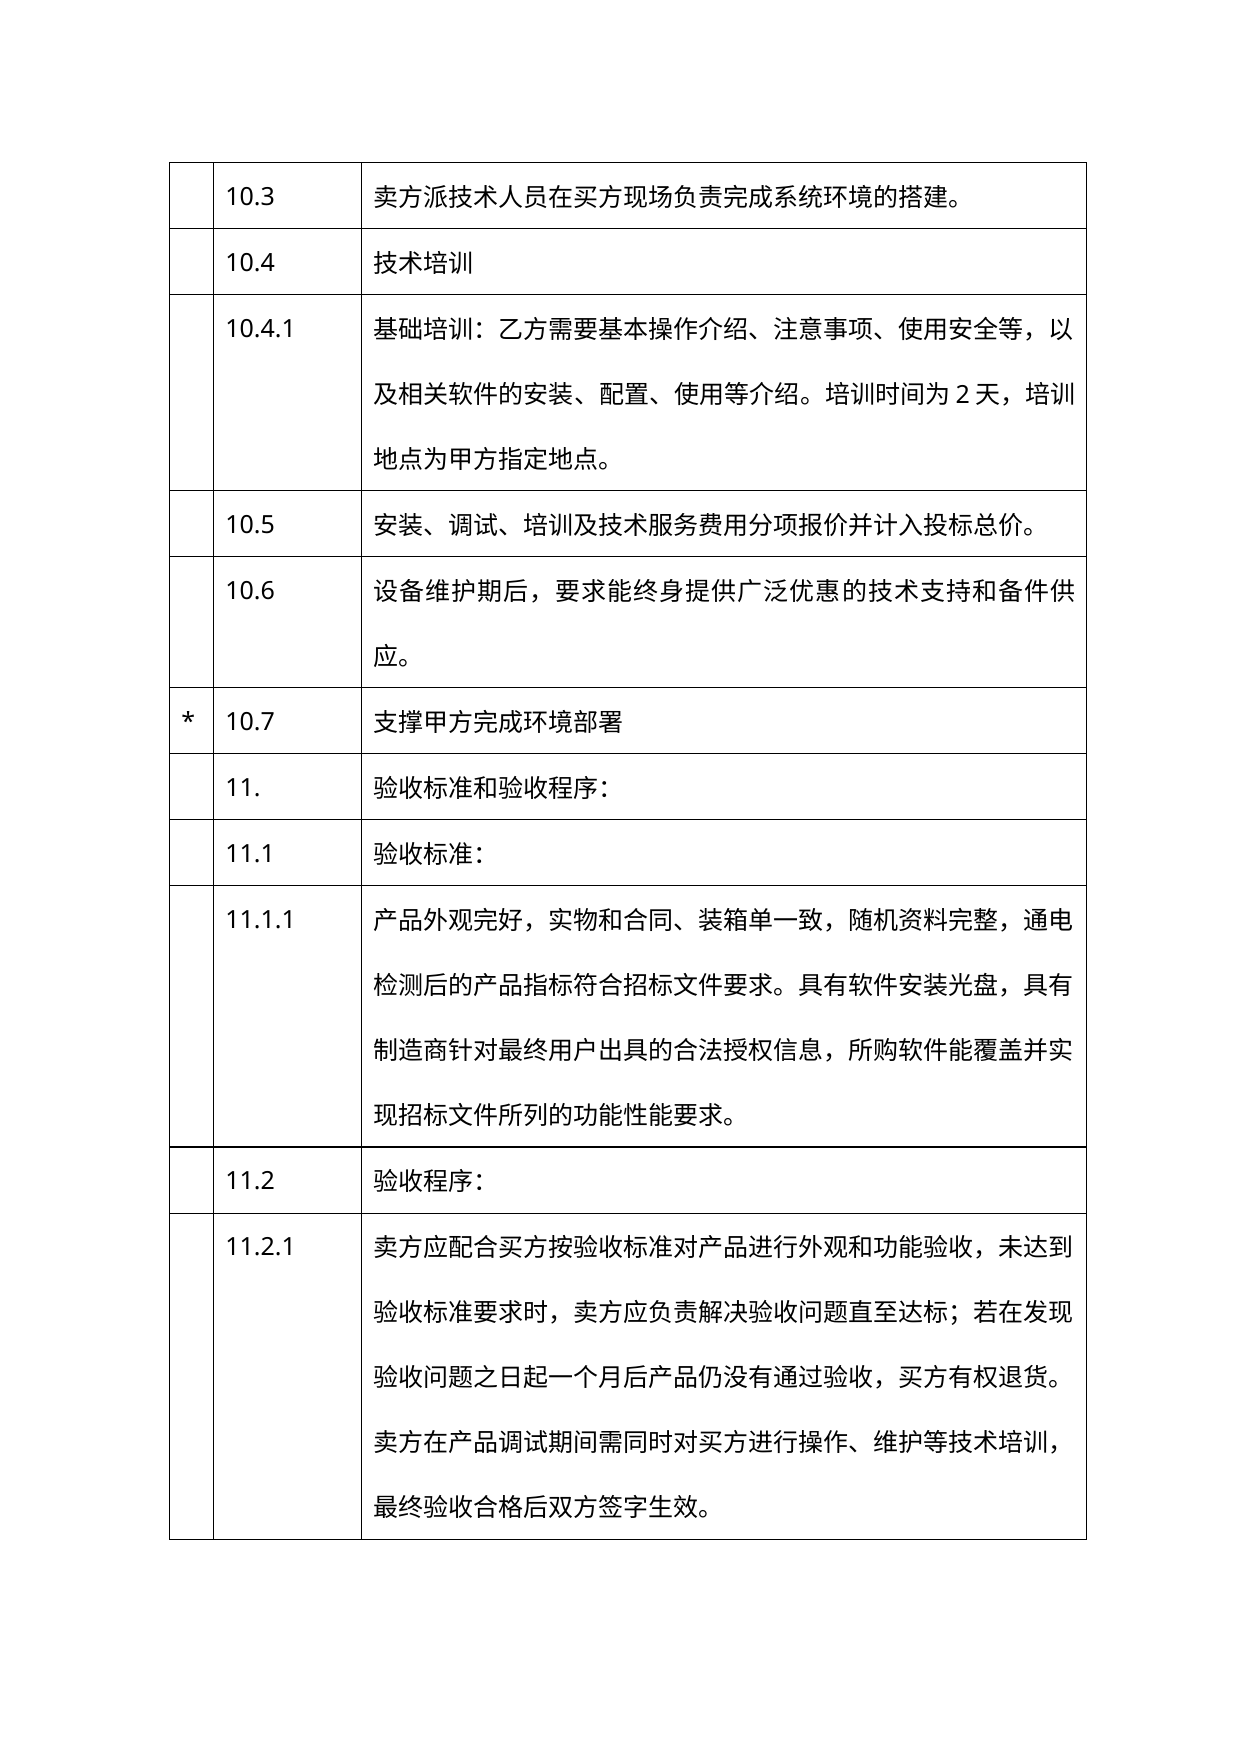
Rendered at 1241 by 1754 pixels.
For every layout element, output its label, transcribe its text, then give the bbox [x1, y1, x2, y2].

table_cell 10.7 [214, 688, 361, 753]
table_cell [170, 754, 213, 819]
table_cell 11.2 [214, 1148, 361, 1212]
table_cell 卖方派技术人员在买方现场负责完成系统环境的搭建。 [362, 163, 1086, 228]
table_cell 11.2.1 [214, 1214, 361, 1538]
table_cell 支撑甲方完成环境部署 [362, 688, 1086, 753]
table_cell [170, 295, 213, 490]
table_cell [170, 1214, 213, 1538]
table_cell [170, 229, 213, 294]
table_cell [170, 1148, 213, 1212]
table_cell 11. [214, 754, 361, 819]
table_cell 验收标准： [362, 820, 1086, 885]
table_cell [170, 491, 213, 556]
table_cell [170, 886, 213, 1146]
table_cell [170, 820, 213, 885]
table_cell 验收标准和验收程序： [362, 754, 1086, 819]
table_cell 11.1.1 [214, 886, 361, 1146]
table_cell 11.1 [214, 820, 361, 885]
table_cell 10.4 [214, 229, 361, 294]
table_cell 设备维护期后，要求能终身提供广泛优惠的技术支持和备件供应。 [362, 557, 1086, 687]
table_cell 10.4.1 [214, 295, 361, 490]
table_cell 10.3 [214, 163, 361, 228]
table_cell [170, 163, 213, 228]
table_cell * [170, 688, 213, 753]
table_cell 验收程序： [362, 1148, 1086, 1212]
table_cell [170, 557, 213, 687]
table_cell 技术培训 [362, 229, 1086, 294]
table_cell 基础培训：乙方需要基本操作介绍、注意事项、使用安全等，以及相关软件的安装、配置、使用等介绍。培训时间为2天，培训地点为甲方指定地点。 [362, 295, 1086, 490]
table_cell 10.5 [214, 491, 361, 556]
table_cell 10.6 [214, 557, 361, 687]
table_cell 安装、调试、培训及技术服务费用分项报价并计入投标总价。 [362, 491, 1086, 556]
table_cell 卖方应配合买方按验收标准对产品进行外观和功能验收，未达到验收标准要求时，卖方应负责解决验收问题直至达标；若在发现验收问题之日起一个月后产品仍没有通过验收，买方有权退货。卖方在产品调试期间需同时对买方进行操作、维护等技术培训，最终验收合格后双方签字生效。 [362, 1214, 1086, 1538]
table_cell 产品外观完好，实物和合同、装箱单一致，随机资料完整，通电检测后的产品指标符合招标文件要求。具有软件安装光盘，具有制造商针对最终用户出具的合法授权信息，所购软件能覆盖并实现招标文件所列的功能性能要求。 [362, 886, 1086, 1146]
